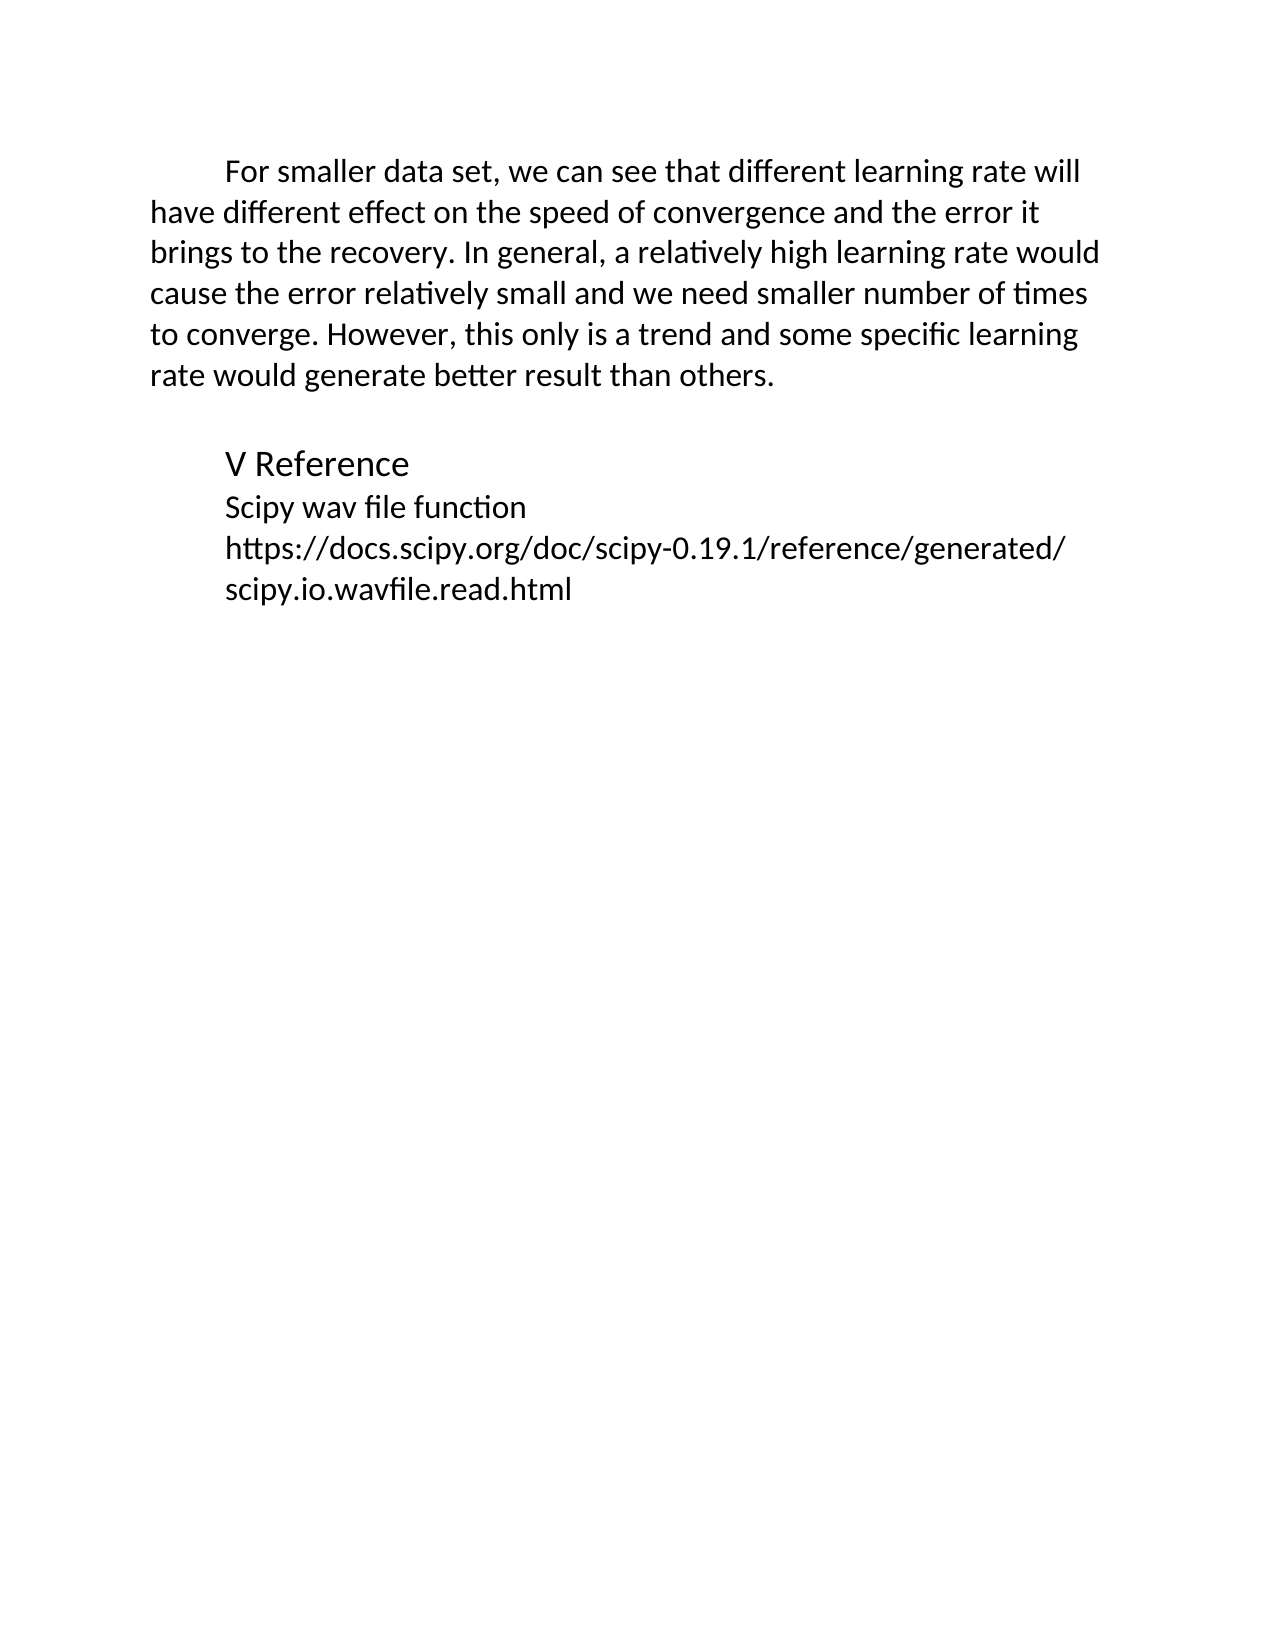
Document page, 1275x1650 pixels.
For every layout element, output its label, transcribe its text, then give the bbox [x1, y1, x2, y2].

text For smaller data set, we can see that different learning rate will have different effect on the speed of convergence and the error it brings to the recovery. In general, a relatively high learning rate would cause the error relatively small and we need smaller number of times to converge. However, this only is a trend and some specific learning rate would generate better result than others. [150, 150, 1125, 394]
list V Reference [225, 440, 1125, 486]
list https://docs.scipy.org/doc/scipy-0.19.1/reference/generated/scipy.io.wavfile.read.html [225, 527, 1125, 608]
list Scipy wav file function [225, 486, 1125, 527]
